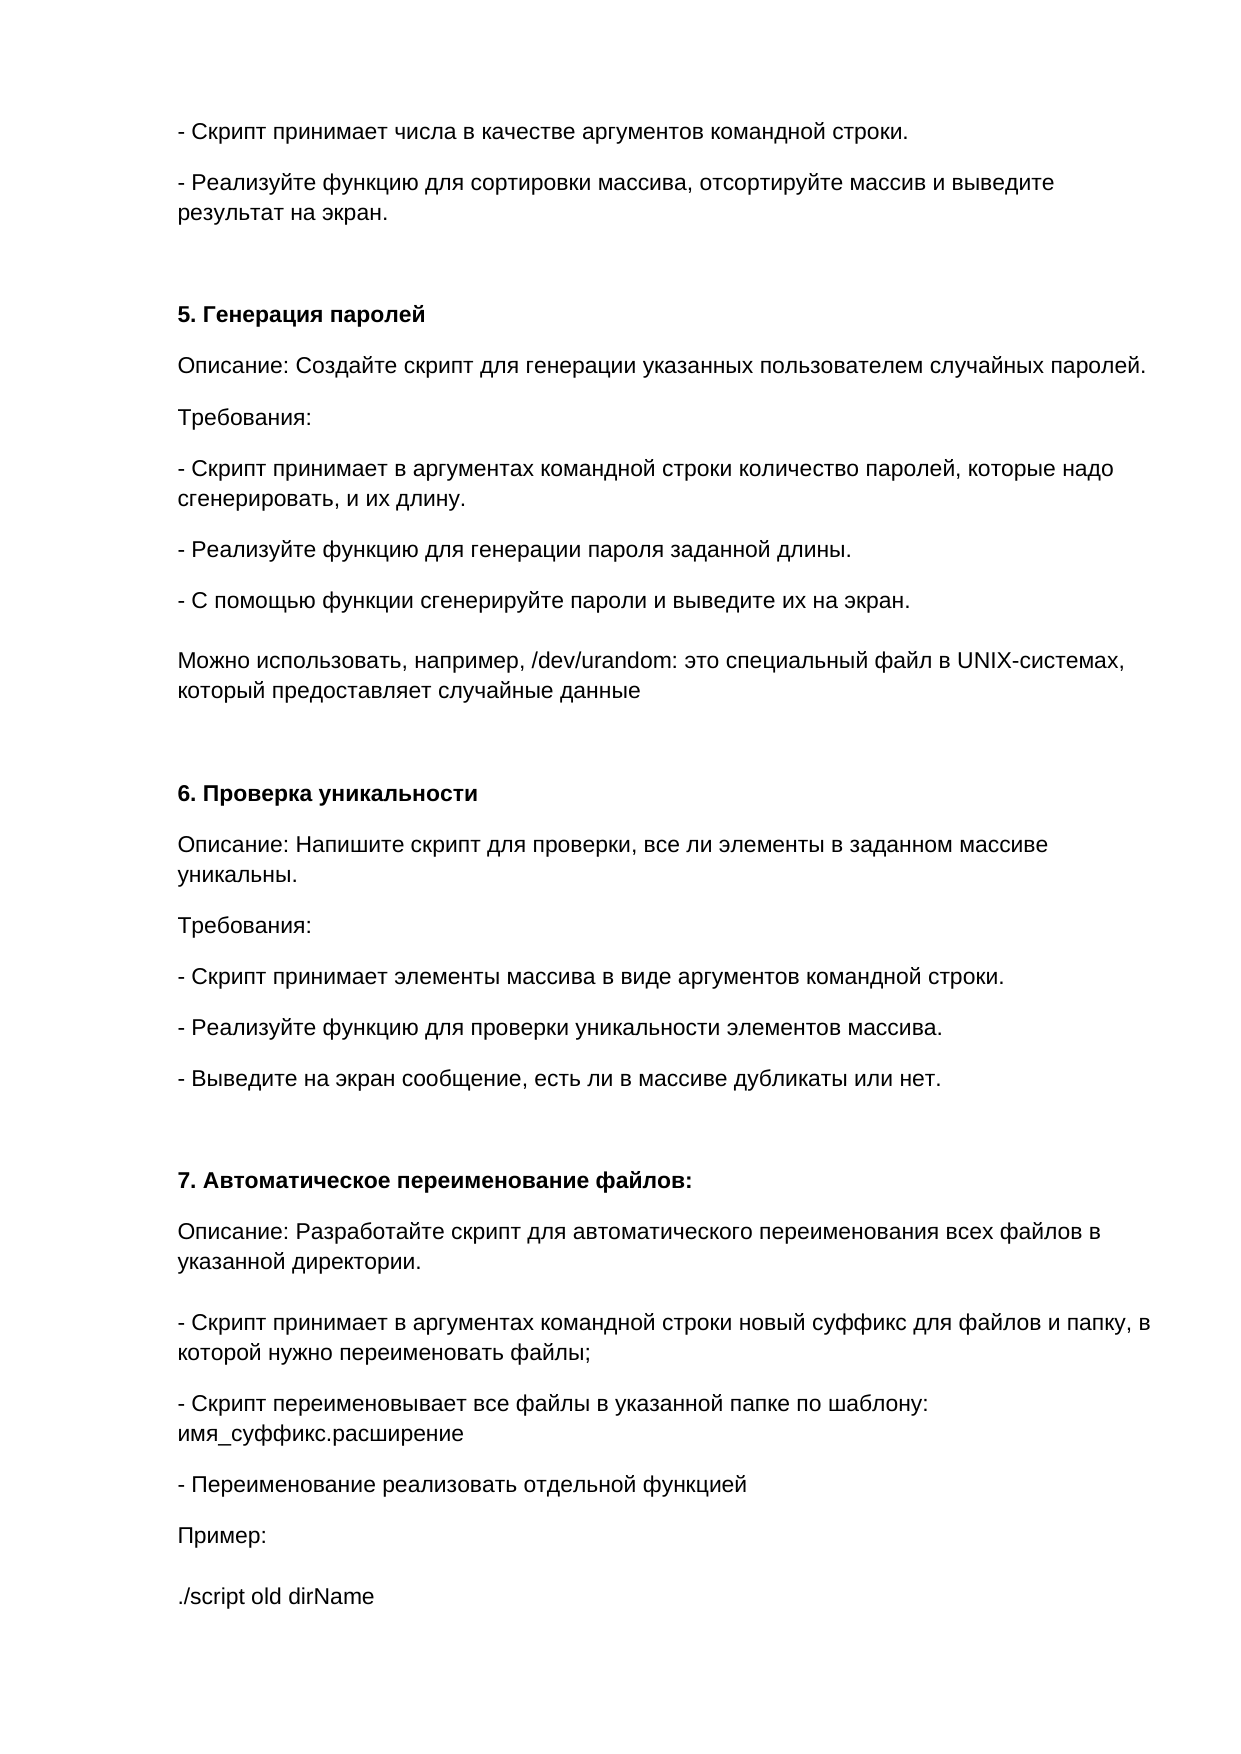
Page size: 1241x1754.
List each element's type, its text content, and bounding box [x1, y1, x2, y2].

text Требования: [177, 403, 1152, 430]
text - Реализуйте функцию для сортировки массива, отсортируйте массив и выведите результат на экран. [177, 169, 1152, 226]
text - Скрипт принимает элементы массива в виде аргументов командной строки. [177, 963, 1152, 989]
text - Реализуйте функцию для генерации пароля заданной длины. [177, 536, 1152, 562]
text - С помощью функции сгенерируйте пароли и выведите их на экран. Можно использовать, например, /dev/urandom: это специальный файл в UNIX-системах, который предоставляет случайные данные [177, 587, 1152, 704]
text - Скрипт принимает числа в качестве аргументов командной строки. [177, 118, 1152, 144]
text - Скрипт принимает в аргументах командной строки количество паролей, которые надо сгенерировать, и их длину. [177, 454, 1152, 511]
text - Скрипт переименовывает все файлы в указанной папке по шаблону: имя_суффикс.расширение [177, 1390, 1152, 1447]
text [177, 1522, 1152, 1609]
text 7. Автоматическое переименование файлов: [177, 1167, 1152, 1193]
text Требования: [177, 912, 1152, 938]
text 5. Генерация паролей [177, 301, 1152, 328]
text Описание: Разработайте скрипт для автоматического переименования всех файлов в указанной директории. - Скрипт принимает в аргументах командной строки новый суффикс для файлов и папку, в которой нужно переименовать файлы; [177, 1218, 1152, 1365]
text - Переименование реализовать отдельной функцией [177, 1471, 1152, 1498]
text Описание: Создайте скрипт для генерации указанных пользователем случайных паролей. [177, 352, 1152, 379]
text - Выведите на экран сообщение, есть ли в массиве дубликаты или нет. [177, 1065, 1152, 1091]
text - Реализуйте функцию для проверки уникальности элементов массива. [177, 1014, 1152, 1040]
text Описание: Напишите скрипт для проверки, все ли элементы в заданном массиве уникальны. [177, 831, 1152, 887]
text 6. Проверка уникальности [177, 779, 1152, 806]
